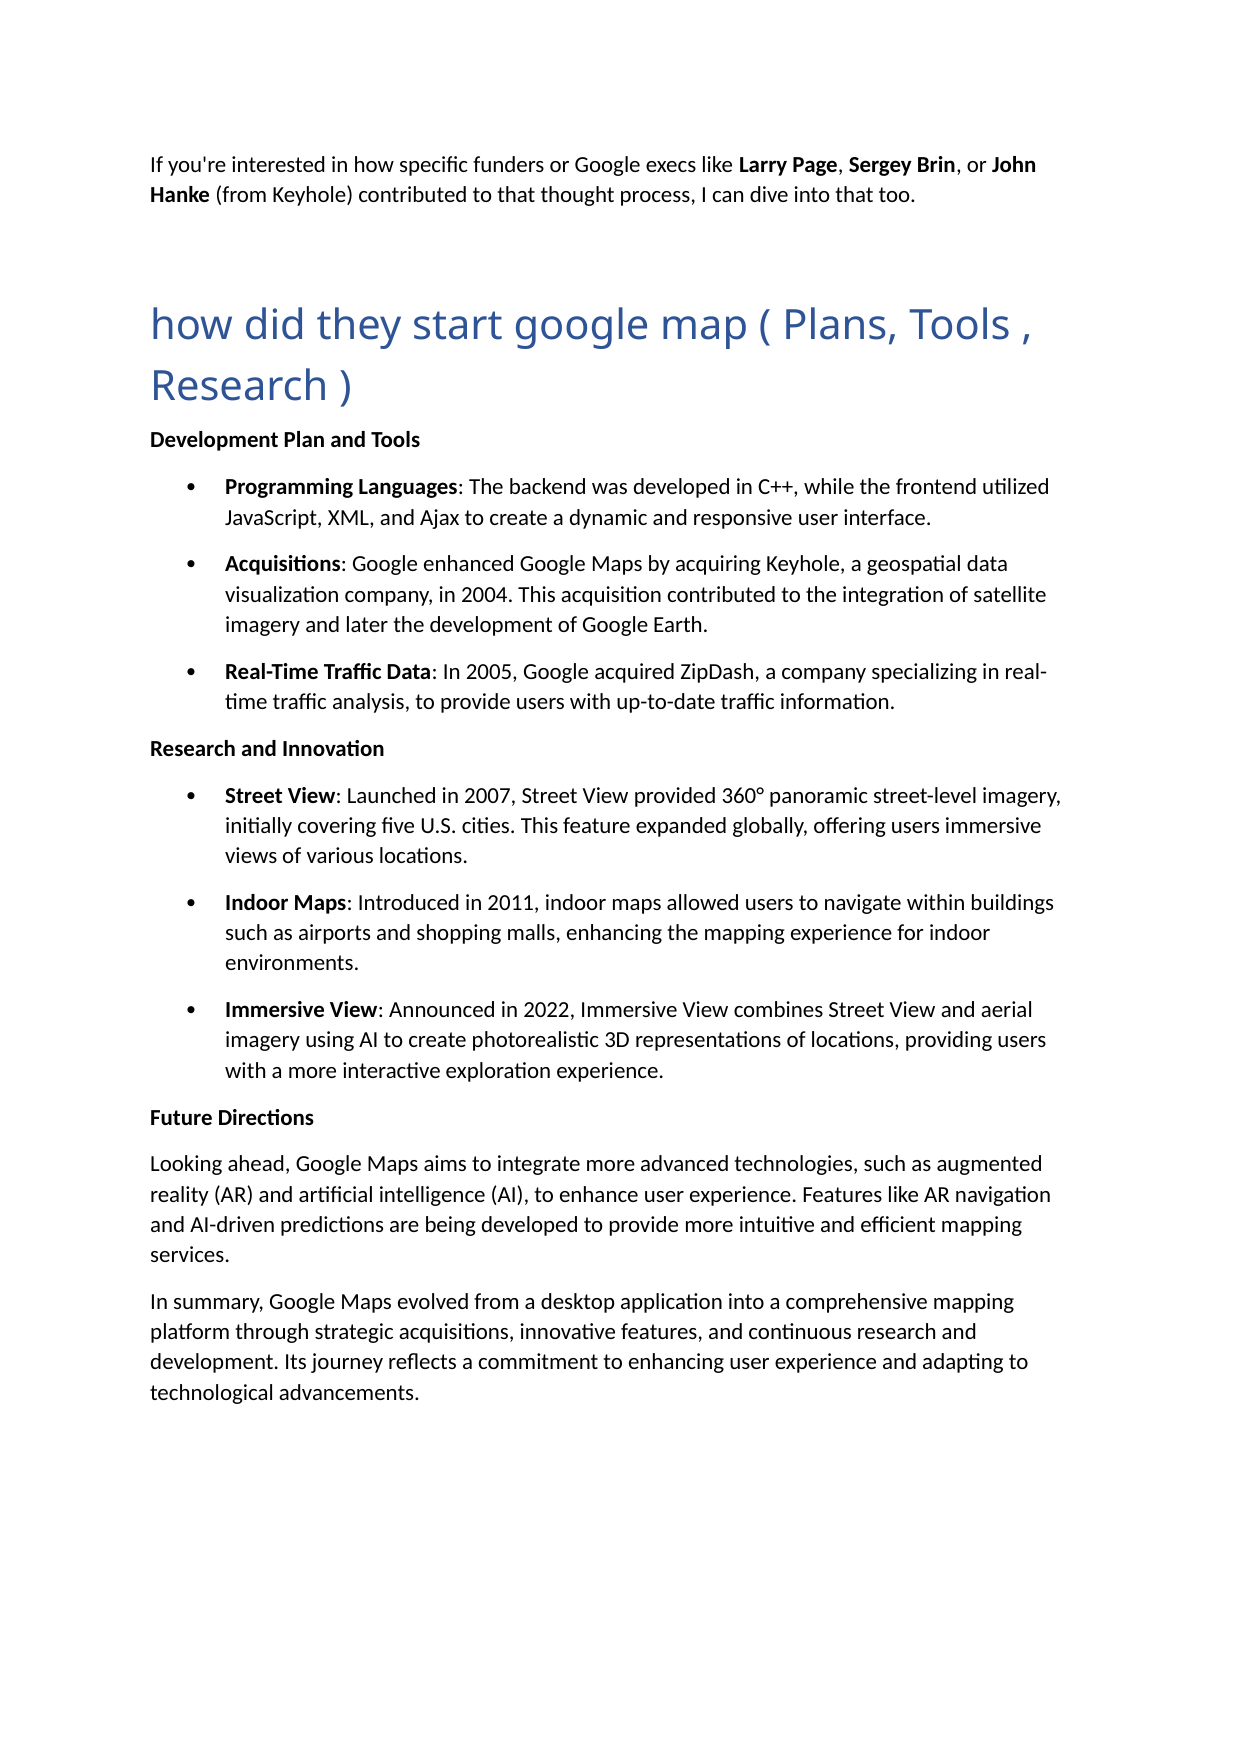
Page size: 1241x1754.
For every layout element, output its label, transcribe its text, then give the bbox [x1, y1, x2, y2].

text Future Directions [150, 1103, 1090, 1131]
list Immersive View: Announced in 2022, Immersive View combines Street View and aerial imagery using AI to create photorealistic 3D representations of locations, providing users with a more interactive exploration experience. [187, 995, 1090, 1084]
subtitle how did they start google map ( Plans, Tools , Research ) [150, 295, 1090, 413]
text If you're interested in how specific funders or Google execs like Larry Page, Sergey Brin, or John Hanke (from Keyhole) contributed to that thought process, I can dive into that too. [150, 150, 1090, 208]
list Indoor Maps: Introduced in 2011, indoor maps allowed users to navigate within buildings such as airports and shopping malls, enhancing the mapping experience for indoor environments. [187, 888, 1090, 977]
list Street View: Launched in 2007, Street View provided 360° panoramic street-level imagery, initially covering five U.S. cities. This feature expanded globally, offering users immersive views of various locations. [187, 781, 1090, 869]
list Real-Time Traffic Data: In 2005, Google acquired ZipDash, a company specializing in real-time traffic analysis, to provide users with up-to-date traffic information. [187, 657, 1090, 715]
text Research and Innovation [150, 734, 1090, 762]
text Looking ahead, Google Maps aims to integrate more advanced technologies, such as augmented reality (AR) and artificial intelligence (AI), to enhance user experience. Features like AR navigation and AI-driven predictions are being developed to provide more intuitive and efficient mapping services. [150, 1149, 1090, 1268]
text Development Plan and Tools [150, 426, 1090, 454]
list Programming Languages: The backend was developed in C++, while the frontend utilized JavaScript, XML, and Ajax to create a dynamic and responsive user interface. [187, 472, 1090, 531]
text In summary, Google Maps evolved from a desktop application into a comprehensive mapping platform through strategic acquisitions, innovative features, and continuous research and development. Its journey reflects a commitment to enhancing user experience and adapting to technological advancements. [150, 1287, 1090, 1406]
list Acquisitions: Google enhanced Google Maps by acquiring Keyhole, a geospatial data visualization company, in 2004. This acquisition contributed to the integration of satellite imagery and later the development of Google Earth. [187, 549, 1090, 638]
